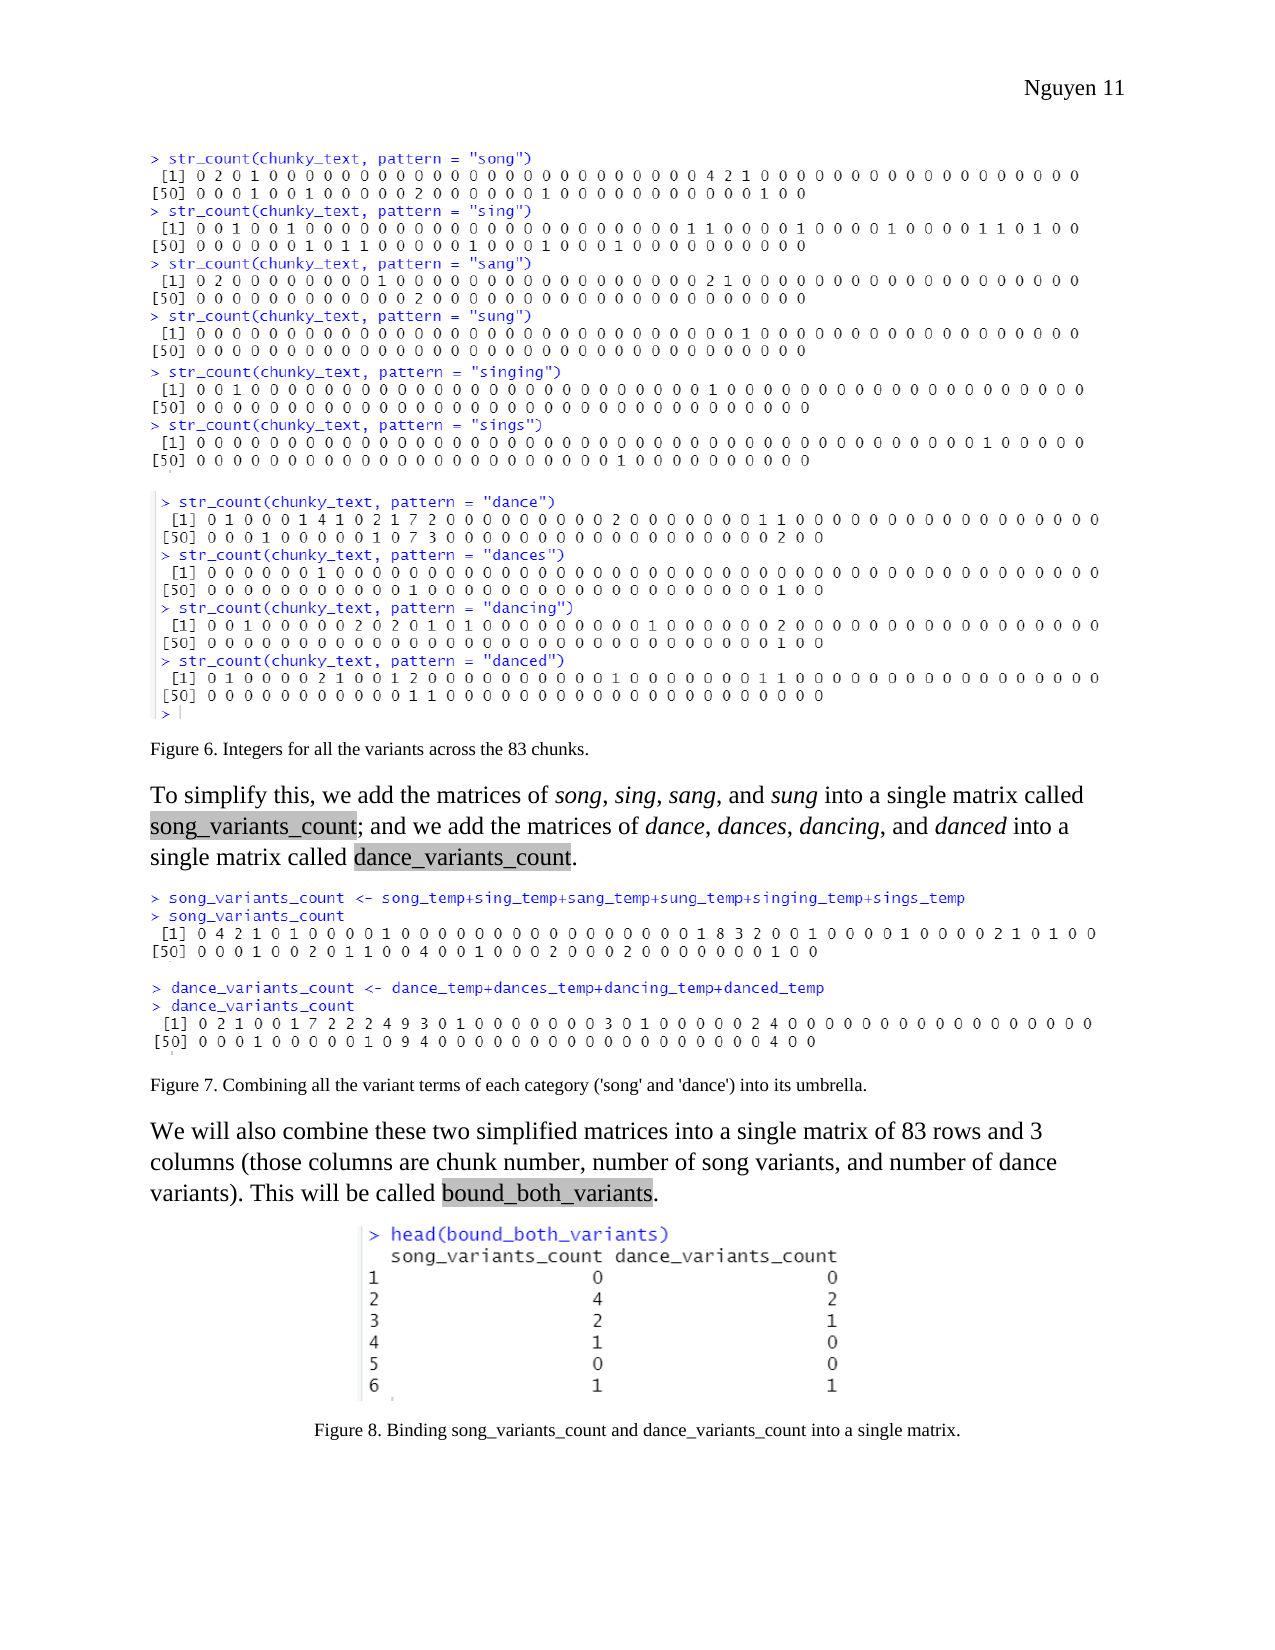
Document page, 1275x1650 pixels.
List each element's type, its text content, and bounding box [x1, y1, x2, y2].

text To simplify this, we add the matrices of song, sing, sang, and sung into a single matrix called song_variants_count; and we add the matrices of dance, dances, dancing, and danced into a single matrix called dance_variants_count. [150, 780, 1125, 871]
picture [150, 150, 1095, 360]
picture [150, 890, 1136, 962]
text We will also combine these two simplified matrices into a single matrix of 83 rows and 3 columns (those columns are chunk number, number of song variants, and number of dance variants). This will be called bound_both_variants. [150, 1116, 1125, 1207]
text Figure 7. Combining all the variant terms of each category ('song' and 'dance') into its umbrella. [150, 1074, 1125, 1095]
picture [150, 980, 1119, 1055]
picture [150, 491, 1125, 719]
text Figure 8. Binding song_variants_count and dance_variants_count into a single matrix. [150, 1419, 1125, 1440]
picture [357, 1226, 918, 1401]
text Figure 6. Integers for all the variants across the 83 chunks. [150, 738, 1125, 759]
picture [150, 361, 1112, 473]
